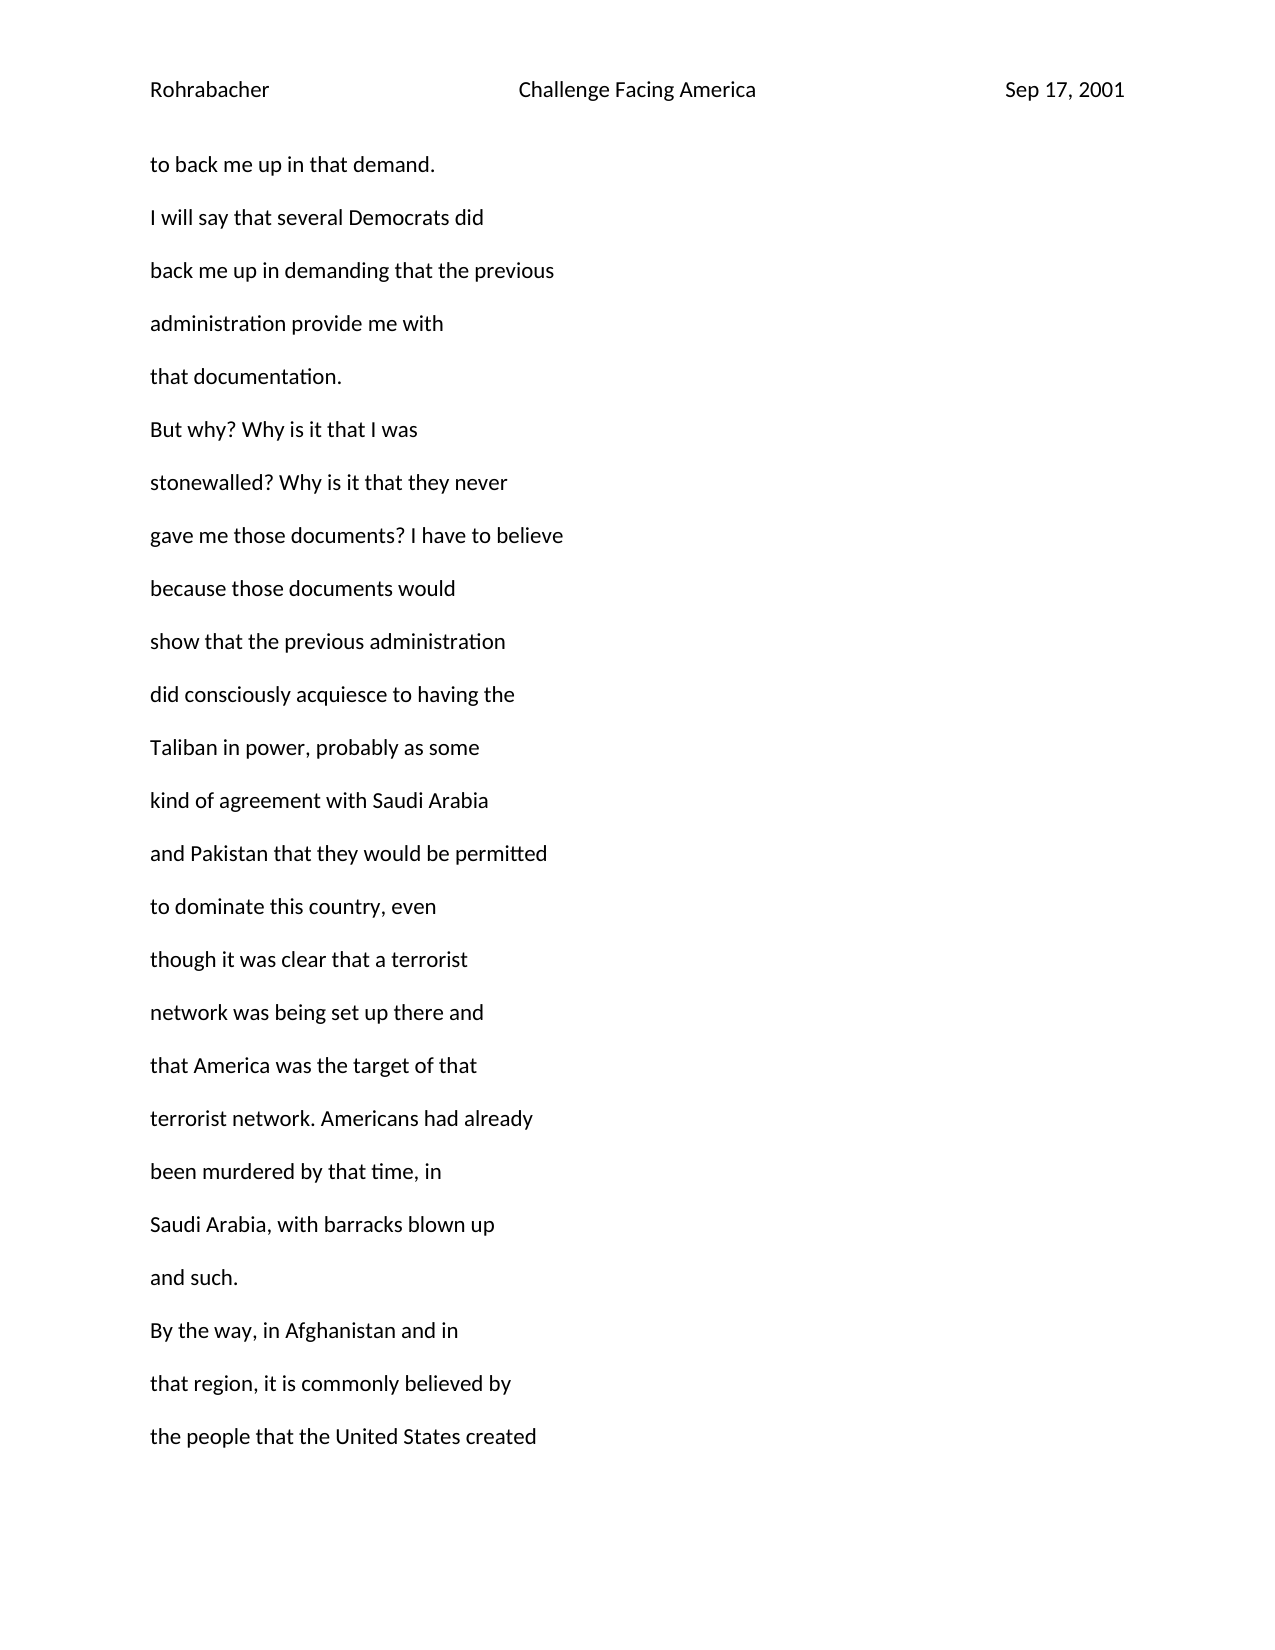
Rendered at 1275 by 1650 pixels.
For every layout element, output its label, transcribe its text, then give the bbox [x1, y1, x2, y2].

text to back me up in that demand. [150, 150, 1125, 178]
text because those documents would [150, 574, 1125, 602]
text terrorist network. Americans had already [150, 1104, 1125, 1132]
text and Pakistan that they would be permitted [150, 839, 1125, 867]
text and such. [150, 1263, 1125, 1291]
text that region, it is commonly believed by [150, 1369, 1125, 1397]
text I will say that several Democrats did [150, 203, 1125, 231]
text stonewalled? Why is it that they never [150, 468, 1125, 496]
text kind of agreement with Saudi Arabia [150, 786, 1125, 814]
text did consciously acquiesce to having the [150, 680, 1125, 708]
text though it was clear that a terrorist [150, 945, 1125, 973]
text By the way, in Afghanistan and in [150, 1316, 1125, 1344]
text administration provide me with [150, 309, 1125, 337]
text Taliban in power, probably as some [150, 733, 1125, 761]
text to dominate this country, even [150, 892, 1125, 920]
text that America was the target of that [150, 1051, 1125, 1079]
text Saudi Arabia, with barracks blown up [150, 1210, 1125, 1238]
text that documentation. [150, 362, 1125, 390]
text show that the previous administration [150, 627, 1125, 655]
text the people that the United States created [150, 1422, 1125, 1451]
text network was being set up there and [150, 998, 1125, 1026]
text But why? Why is it that I was [150, 415, 1125, 443]
text gave me those documents? I have to believe [150, 521, 1125, 549]
text back me up in demanding that the previous [150, 256, 1125, 284]
text been murdered by that time, in [150, 1157, 1125, 1185]
